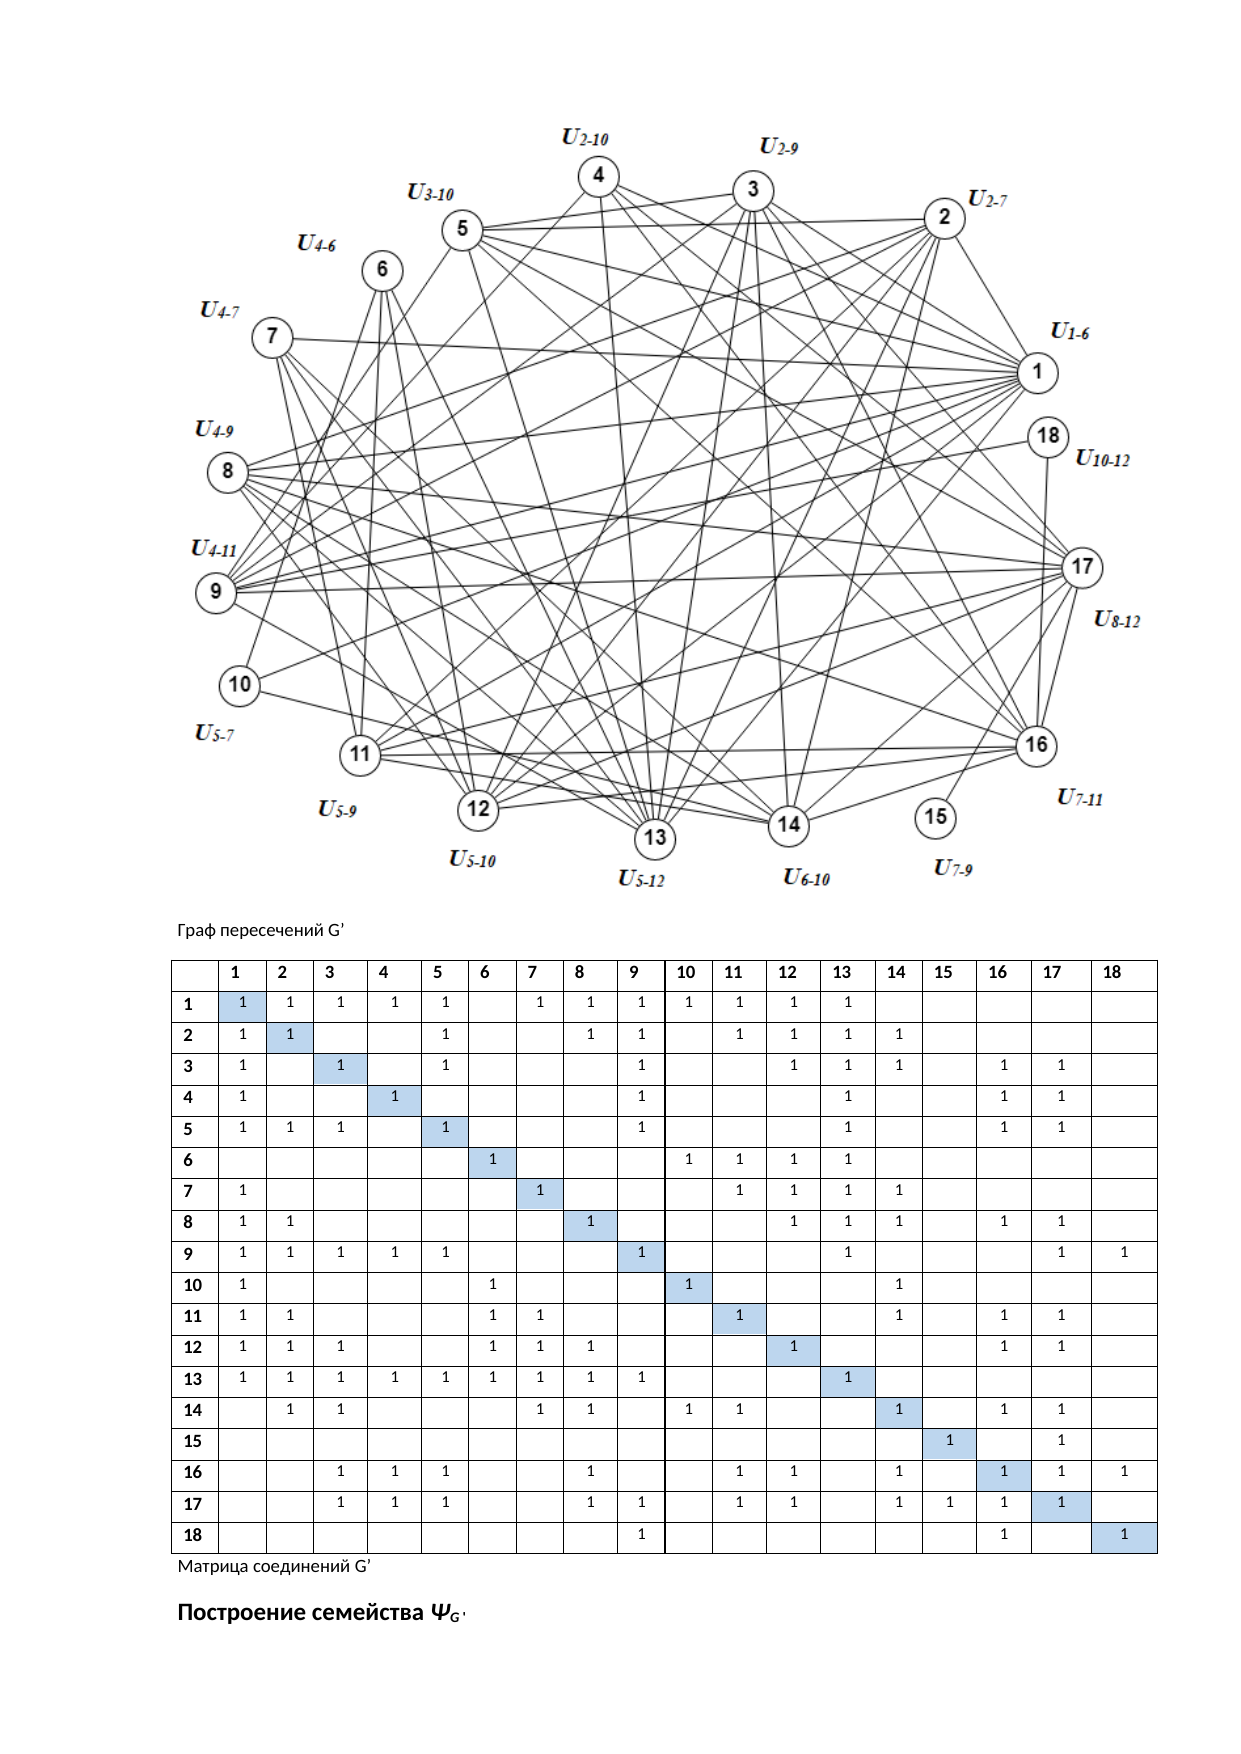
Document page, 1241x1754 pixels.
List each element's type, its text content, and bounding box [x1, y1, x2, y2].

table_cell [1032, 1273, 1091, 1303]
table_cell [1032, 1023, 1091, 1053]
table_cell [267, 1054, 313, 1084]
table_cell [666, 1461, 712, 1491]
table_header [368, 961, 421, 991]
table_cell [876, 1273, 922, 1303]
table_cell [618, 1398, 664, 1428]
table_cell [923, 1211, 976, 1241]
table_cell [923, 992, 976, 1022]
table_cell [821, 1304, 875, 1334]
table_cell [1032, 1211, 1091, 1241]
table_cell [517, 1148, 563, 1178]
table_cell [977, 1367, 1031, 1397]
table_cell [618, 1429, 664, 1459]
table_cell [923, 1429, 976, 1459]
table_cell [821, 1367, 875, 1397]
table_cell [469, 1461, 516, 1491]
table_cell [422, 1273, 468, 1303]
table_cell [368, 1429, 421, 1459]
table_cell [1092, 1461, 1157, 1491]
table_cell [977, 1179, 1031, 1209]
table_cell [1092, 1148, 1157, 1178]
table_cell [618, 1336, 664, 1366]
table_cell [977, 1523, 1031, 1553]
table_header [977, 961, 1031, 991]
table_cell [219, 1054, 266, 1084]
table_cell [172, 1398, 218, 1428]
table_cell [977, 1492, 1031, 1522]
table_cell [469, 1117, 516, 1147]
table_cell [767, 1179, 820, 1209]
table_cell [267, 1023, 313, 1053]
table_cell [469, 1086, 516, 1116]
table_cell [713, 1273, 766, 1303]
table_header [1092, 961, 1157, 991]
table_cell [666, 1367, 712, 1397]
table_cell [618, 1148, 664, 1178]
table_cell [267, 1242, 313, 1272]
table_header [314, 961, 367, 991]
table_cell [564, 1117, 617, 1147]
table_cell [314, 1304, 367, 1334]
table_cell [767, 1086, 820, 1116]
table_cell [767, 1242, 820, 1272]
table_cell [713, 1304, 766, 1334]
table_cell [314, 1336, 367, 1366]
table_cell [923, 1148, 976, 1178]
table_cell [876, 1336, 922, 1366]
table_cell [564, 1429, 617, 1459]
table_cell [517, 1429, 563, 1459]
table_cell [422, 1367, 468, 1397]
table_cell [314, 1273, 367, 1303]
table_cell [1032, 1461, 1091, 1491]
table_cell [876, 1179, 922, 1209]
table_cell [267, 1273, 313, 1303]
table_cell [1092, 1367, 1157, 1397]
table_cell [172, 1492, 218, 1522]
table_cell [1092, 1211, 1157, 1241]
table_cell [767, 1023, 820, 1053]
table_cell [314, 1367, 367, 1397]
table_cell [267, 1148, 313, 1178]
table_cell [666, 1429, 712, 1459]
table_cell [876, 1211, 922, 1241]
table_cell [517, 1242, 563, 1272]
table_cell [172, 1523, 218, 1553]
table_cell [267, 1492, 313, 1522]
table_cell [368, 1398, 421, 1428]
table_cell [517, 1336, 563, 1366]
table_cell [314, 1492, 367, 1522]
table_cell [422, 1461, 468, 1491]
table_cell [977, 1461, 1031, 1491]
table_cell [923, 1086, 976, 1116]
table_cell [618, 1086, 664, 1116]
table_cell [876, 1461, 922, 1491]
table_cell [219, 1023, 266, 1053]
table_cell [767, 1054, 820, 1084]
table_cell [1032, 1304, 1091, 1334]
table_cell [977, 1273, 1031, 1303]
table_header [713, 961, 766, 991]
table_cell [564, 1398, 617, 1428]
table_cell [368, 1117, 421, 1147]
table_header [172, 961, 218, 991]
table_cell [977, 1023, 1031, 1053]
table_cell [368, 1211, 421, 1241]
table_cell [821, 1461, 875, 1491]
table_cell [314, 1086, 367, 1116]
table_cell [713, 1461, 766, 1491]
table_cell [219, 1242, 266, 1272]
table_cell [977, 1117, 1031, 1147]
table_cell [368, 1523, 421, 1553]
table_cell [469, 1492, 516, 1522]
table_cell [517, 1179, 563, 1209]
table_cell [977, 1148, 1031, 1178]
text Граф пересечений G’ [177, 917, 1152, 941]
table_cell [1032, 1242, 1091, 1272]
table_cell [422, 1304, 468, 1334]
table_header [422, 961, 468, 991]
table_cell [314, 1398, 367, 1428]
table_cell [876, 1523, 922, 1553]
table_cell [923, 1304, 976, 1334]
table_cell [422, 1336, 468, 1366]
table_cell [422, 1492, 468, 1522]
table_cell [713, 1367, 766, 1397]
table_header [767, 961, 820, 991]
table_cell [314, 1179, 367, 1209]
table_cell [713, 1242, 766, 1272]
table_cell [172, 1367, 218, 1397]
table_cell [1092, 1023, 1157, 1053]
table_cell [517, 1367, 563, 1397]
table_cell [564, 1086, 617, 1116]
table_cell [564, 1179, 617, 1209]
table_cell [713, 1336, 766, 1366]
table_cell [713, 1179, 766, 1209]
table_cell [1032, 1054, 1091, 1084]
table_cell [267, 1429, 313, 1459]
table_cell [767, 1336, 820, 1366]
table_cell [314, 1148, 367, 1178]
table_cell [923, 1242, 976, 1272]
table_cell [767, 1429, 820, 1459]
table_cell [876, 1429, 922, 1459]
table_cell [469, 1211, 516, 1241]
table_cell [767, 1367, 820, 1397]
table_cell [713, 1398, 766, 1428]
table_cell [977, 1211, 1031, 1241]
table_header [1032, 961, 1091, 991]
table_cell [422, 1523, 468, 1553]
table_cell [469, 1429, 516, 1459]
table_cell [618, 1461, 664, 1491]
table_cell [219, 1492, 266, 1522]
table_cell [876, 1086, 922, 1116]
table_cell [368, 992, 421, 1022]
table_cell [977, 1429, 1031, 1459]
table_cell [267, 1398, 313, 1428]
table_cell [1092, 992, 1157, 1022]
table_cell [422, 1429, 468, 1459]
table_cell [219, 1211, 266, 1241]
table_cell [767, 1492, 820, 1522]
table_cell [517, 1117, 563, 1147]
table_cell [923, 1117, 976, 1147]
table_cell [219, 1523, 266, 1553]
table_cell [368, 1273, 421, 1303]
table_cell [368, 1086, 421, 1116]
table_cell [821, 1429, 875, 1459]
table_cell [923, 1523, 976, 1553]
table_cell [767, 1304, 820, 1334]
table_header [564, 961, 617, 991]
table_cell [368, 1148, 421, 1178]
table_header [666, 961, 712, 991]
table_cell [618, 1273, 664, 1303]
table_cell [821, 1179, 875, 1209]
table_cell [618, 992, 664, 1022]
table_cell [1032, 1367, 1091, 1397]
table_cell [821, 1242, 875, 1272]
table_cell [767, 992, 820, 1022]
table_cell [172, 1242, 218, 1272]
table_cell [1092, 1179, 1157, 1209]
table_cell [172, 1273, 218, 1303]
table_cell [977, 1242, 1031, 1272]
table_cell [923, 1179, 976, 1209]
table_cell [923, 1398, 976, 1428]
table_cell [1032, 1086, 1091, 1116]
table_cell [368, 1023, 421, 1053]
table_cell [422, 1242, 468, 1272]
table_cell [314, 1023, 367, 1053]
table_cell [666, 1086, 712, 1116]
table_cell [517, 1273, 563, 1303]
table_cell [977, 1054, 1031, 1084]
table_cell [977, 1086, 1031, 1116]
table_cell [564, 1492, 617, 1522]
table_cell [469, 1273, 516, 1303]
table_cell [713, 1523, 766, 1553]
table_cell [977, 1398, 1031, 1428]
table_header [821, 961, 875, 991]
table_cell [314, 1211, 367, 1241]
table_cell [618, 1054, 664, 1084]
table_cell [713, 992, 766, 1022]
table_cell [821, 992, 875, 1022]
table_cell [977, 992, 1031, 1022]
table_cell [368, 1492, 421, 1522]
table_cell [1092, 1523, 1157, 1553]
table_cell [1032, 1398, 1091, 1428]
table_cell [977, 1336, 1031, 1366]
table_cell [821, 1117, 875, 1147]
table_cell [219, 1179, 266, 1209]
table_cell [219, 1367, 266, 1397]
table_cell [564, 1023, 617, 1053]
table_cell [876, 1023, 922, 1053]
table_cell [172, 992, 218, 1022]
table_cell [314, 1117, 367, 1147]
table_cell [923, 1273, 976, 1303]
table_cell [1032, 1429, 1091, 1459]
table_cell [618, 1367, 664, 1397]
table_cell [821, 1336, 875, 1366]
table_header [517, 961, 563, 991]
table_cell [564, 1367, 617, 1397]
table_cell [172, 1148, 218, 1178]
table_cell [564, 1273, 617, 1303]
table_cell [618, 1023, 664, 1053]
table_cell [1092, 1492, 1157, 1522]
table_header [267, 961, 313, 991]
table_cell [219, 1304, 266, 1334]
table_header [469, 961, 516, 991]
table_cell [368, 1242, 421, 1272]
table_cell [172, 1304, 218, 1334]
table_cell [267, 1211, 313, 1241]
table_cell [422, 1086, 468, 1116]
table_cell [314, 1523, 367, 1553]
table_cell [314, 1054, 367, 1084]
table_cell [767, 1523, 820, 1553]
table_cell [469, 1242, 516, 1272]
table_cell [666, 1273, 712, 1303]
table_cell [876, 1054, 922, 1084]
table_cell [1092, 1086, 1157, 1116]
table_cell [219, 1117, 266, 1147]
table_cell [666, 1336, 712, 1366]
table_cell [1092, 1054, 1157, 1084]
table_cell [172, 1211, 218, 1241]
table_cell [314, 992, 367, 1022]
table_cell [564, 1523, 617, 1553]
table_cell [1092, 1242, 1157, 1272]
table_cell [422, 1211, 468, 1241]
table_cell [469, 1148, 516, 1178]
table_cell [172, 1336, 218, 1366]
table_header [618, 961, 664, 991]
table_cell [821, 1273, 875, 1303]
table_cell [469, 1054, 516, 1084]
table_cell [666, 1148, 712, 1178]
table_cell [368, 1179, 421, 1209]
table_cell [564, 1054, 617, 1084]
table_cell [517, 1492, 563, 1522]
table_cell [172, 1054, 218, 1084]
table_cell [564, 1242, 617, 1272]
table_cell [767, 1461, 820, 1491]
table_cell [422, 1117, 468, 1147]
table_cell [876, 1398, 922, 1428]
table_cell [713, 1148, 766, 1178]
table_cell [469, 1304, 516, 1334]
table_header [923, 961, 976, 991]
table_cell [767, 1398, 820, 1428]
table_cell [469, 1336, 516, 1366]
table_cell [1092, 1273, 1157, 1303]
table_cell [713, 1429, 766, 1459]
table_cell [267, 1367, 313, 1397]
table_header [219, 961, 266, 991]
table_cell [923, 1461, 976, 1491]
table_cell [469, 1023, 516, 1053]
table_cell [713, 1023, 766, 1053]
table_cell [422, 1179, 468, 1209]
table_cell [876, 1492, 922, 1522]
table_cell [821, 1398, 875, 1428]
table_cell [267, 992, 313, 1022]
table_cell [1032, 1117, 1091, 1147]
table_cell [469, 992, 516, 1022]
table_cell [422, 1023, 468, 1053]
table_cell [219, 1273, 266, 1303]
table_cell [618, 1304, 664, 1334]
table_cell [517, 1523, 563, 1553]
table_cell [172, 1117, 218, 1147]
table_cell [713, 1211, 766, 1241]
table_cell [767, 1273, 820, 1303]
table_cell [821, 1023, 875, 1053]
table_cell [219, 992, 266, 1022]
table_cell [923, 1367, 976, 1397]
text Матрица соединений G’ [177, 1554, 1152, 1577]
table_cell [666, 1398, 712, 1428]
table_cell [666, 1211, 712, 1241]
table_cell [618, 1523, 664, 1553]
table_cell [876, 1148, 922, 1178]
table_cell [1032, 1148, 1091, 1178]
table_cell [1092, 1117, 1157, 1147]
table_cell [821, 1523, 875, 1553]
picture [177, 118, 1152, 917]
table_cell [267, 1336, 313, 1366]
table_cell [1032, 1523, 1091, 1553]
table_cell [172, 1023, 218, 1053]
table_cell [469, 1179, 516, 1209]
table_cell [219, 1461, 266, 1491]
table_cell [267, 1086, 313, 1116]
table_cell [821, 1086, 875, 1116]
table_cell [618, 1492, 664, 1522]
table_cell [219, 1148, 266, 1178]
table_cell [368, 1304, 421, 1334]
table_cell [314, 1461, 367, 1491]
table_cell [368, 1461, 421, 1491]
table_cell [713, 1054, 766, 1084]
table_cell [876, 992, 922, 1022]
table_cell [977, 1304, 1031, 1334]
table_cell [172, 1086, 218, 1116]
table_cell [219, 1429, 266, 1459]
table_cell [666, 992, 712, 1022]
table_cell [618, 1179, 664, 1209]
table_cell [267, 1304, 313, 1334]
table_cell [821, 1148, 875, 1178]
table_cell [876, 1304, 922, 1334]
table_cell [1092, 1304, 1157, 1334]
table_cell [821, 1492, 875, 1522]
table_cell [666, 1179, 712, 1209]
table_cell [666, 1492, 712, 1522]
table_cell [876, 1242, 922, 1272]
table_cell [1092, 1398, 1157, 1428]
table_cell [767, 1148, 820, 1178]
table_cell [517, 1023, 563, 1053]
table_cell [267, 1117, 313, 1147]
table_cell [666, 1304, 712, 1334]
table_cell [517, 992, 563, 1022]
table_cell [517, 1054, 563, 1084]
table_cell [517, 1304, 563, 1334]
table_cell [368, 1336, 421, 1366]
text Построение семейства ΨG ' [177, 1596, 1152, 1626]
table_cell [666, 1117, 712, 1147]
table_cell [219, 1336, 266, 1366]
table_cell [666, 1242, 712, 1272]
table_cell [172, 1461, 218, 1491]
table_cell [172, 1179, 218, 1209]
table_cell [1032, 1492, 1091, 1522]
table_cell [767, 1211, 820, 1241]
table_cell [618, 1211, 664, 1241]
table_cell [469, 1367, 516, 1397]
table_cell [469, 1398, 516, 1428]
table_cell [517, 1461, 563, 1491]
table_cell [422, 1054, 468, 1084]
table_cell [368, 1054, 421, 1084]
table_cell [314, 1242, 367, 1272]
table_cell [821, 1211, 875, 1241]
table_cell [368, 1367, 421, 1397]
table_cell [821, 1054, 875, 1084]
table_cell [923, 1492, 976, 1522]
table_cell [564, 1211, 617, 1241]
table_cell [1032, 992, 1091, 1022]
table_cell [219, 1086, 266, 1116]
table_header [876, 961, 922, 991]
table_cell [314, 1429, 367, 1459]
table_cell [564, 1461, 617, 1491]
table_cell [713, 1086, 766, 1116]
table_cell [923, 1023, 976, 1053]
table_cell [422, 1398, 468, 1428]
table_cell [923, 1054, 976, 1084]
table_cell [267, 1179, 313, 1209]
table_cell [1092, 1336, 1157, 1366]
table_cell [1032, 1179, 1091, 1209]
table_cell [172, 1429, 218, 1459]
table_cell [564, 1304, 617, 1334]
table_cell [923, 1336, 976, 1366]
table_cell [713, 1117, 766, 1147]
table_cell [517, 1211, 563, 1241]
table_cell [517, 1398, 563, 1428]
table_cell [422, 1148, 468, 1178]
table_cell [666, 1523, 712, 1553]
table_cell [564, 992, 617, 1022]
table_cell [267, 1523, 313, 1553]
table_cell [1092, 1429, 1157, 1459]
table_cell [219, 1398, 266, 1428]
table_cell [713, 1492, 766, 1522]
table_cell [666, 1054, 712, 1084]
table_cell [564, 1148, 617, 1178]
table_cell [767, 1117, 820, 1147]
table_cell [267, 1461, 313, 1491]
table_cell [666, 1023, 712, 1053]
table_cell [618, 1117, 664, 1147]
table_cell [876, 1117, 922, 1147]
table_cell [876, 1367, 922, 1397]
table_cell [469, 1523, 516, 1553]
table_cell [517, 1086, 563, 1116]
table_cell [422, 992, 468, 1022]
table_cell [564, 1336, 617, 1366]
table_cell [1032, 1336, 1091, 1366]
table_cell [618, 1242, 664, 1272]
